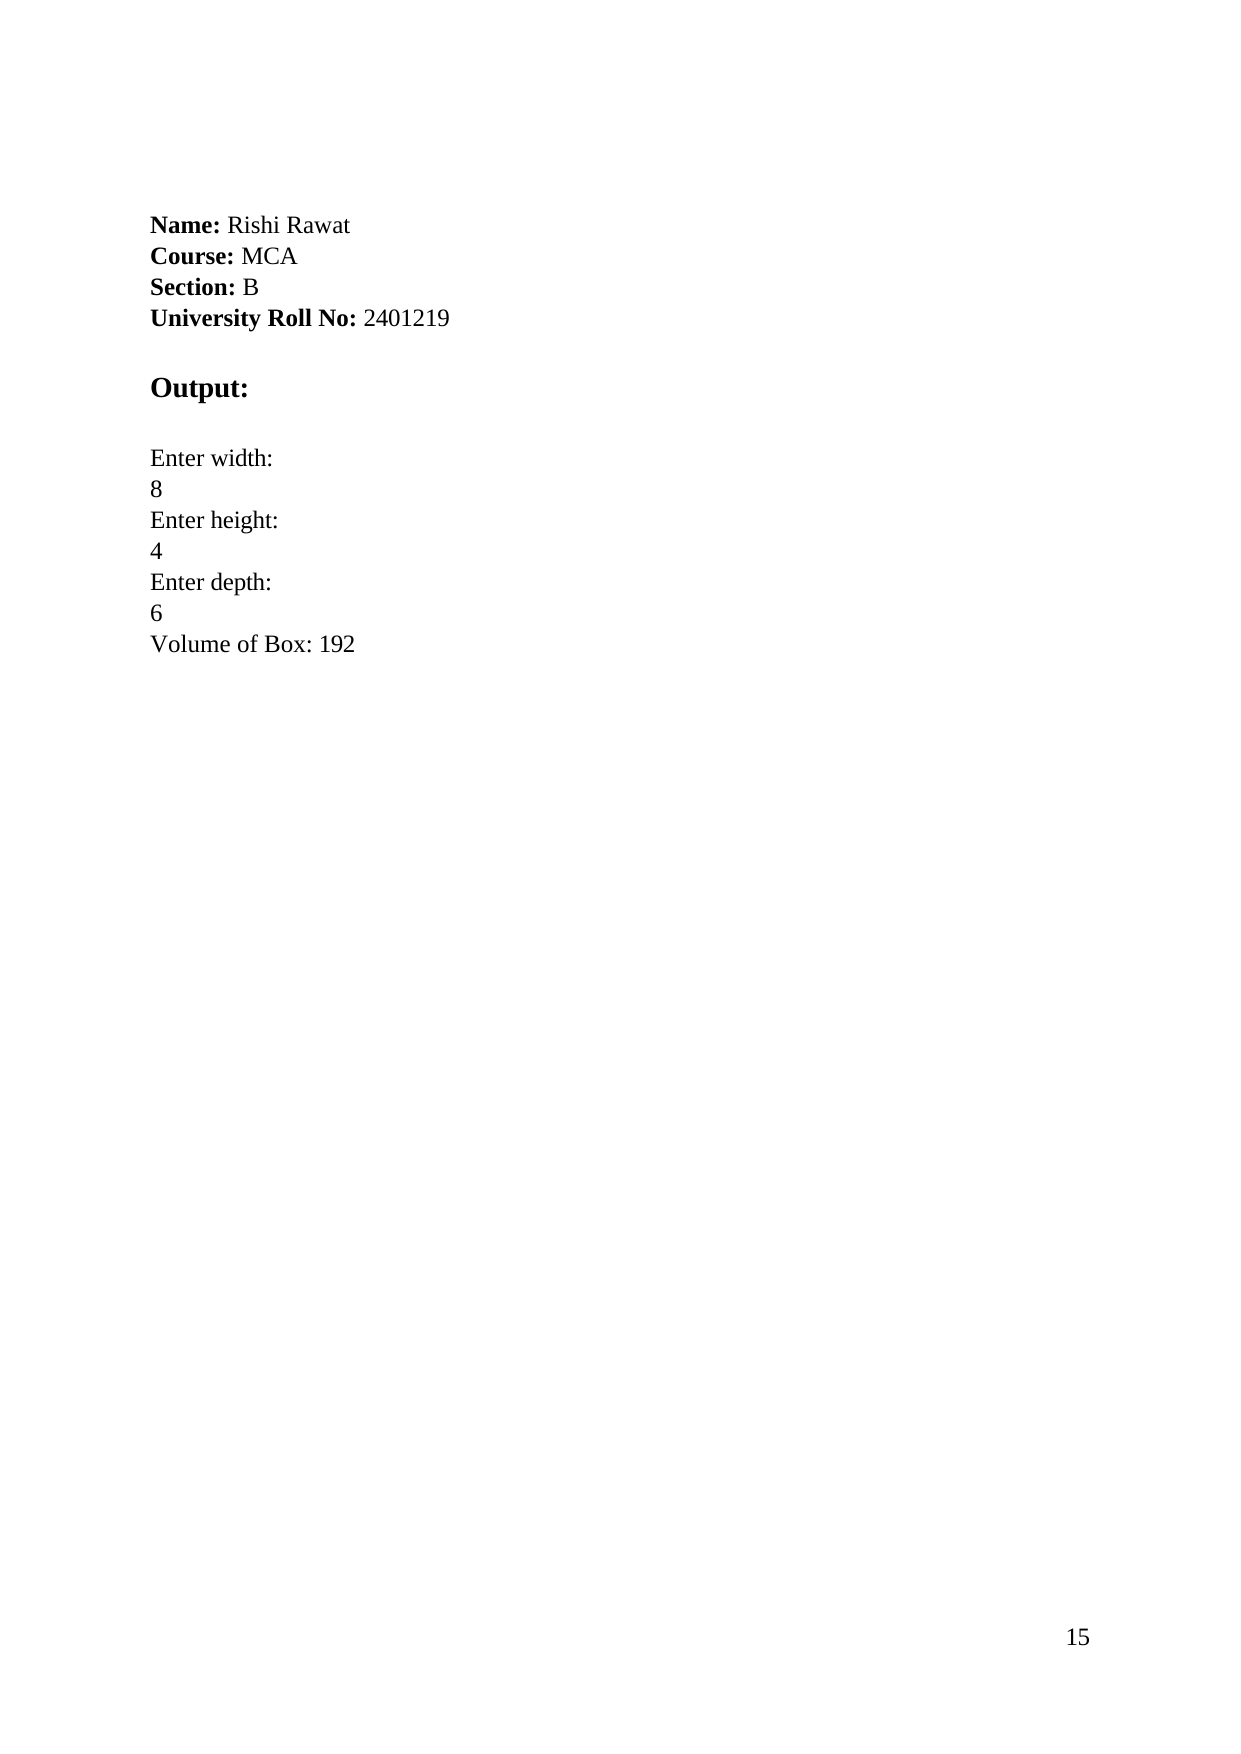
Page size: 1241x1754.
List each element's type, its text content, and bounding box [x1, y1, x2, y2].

text Enter depth: [150, 567, 1093, 596]
text University Roll No: 2401219 [150, 303, 1093, 332]
text 4 [150, 536, 1093, 564]
text Enter height: [150, 505, 1093, 533]
text Volume of Box: 192 [150, 629, 1093, 658]
text 8 [150, 474, 1093, 502]
subtitle Output: [150, 370, 1093, 404]
text Name: Rishi Rawat Course: MCA Section: B [150, 210, 369, 301]
text Enter width: [150, 443, 1093, 472]
text 6 [150, 598, 1093, 627]
